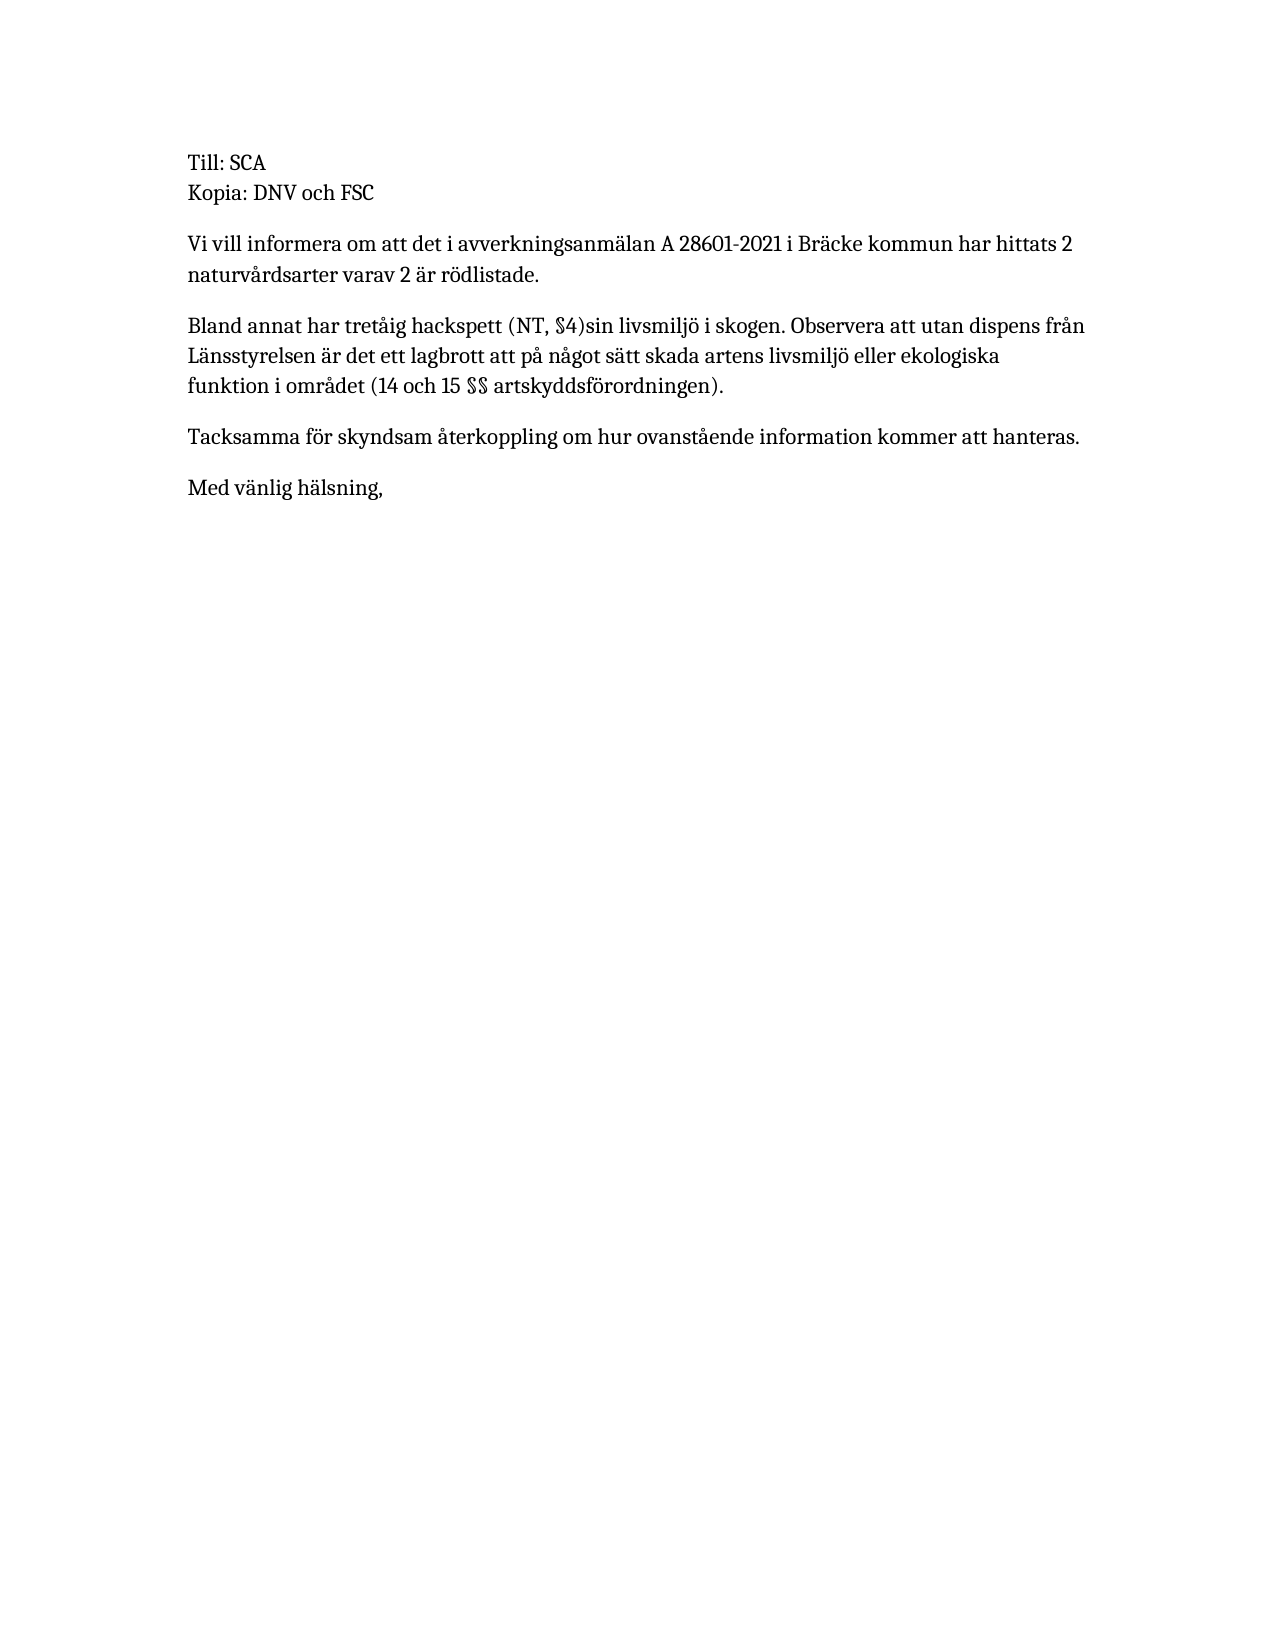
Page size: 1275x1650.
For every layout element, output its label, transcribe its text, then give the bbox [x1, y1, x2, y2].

text Tacksamma för skyndsam återkoppling om hur ovanstående information kommer att hanteras. [187, 424, 1087, 450]
text Bland annat har tretåig hackspett (NT, §4)sin livsmiljö i skogen. Observera att utan dispens från Länsstyrelsen är det ett lagbrott att på något sätt skada artens livsmiljö eller ekologiska funktion i området (14 och 15 §§ artskyddsförordningen). [187, 312, 1087, 399]
text Till: SCA Kopia: DNV och FSC [187, 150, 1087, 207]
text Vi vill informera om att det i avverkningsanmälan A 28601-2021 i Bräcke kommun har hittats 2 naturvårdsarter varav 2 är rödlistade. [187, 231, 1087, 288]
text Med vänlig hälsning, [187, 475, 1087, 532]
